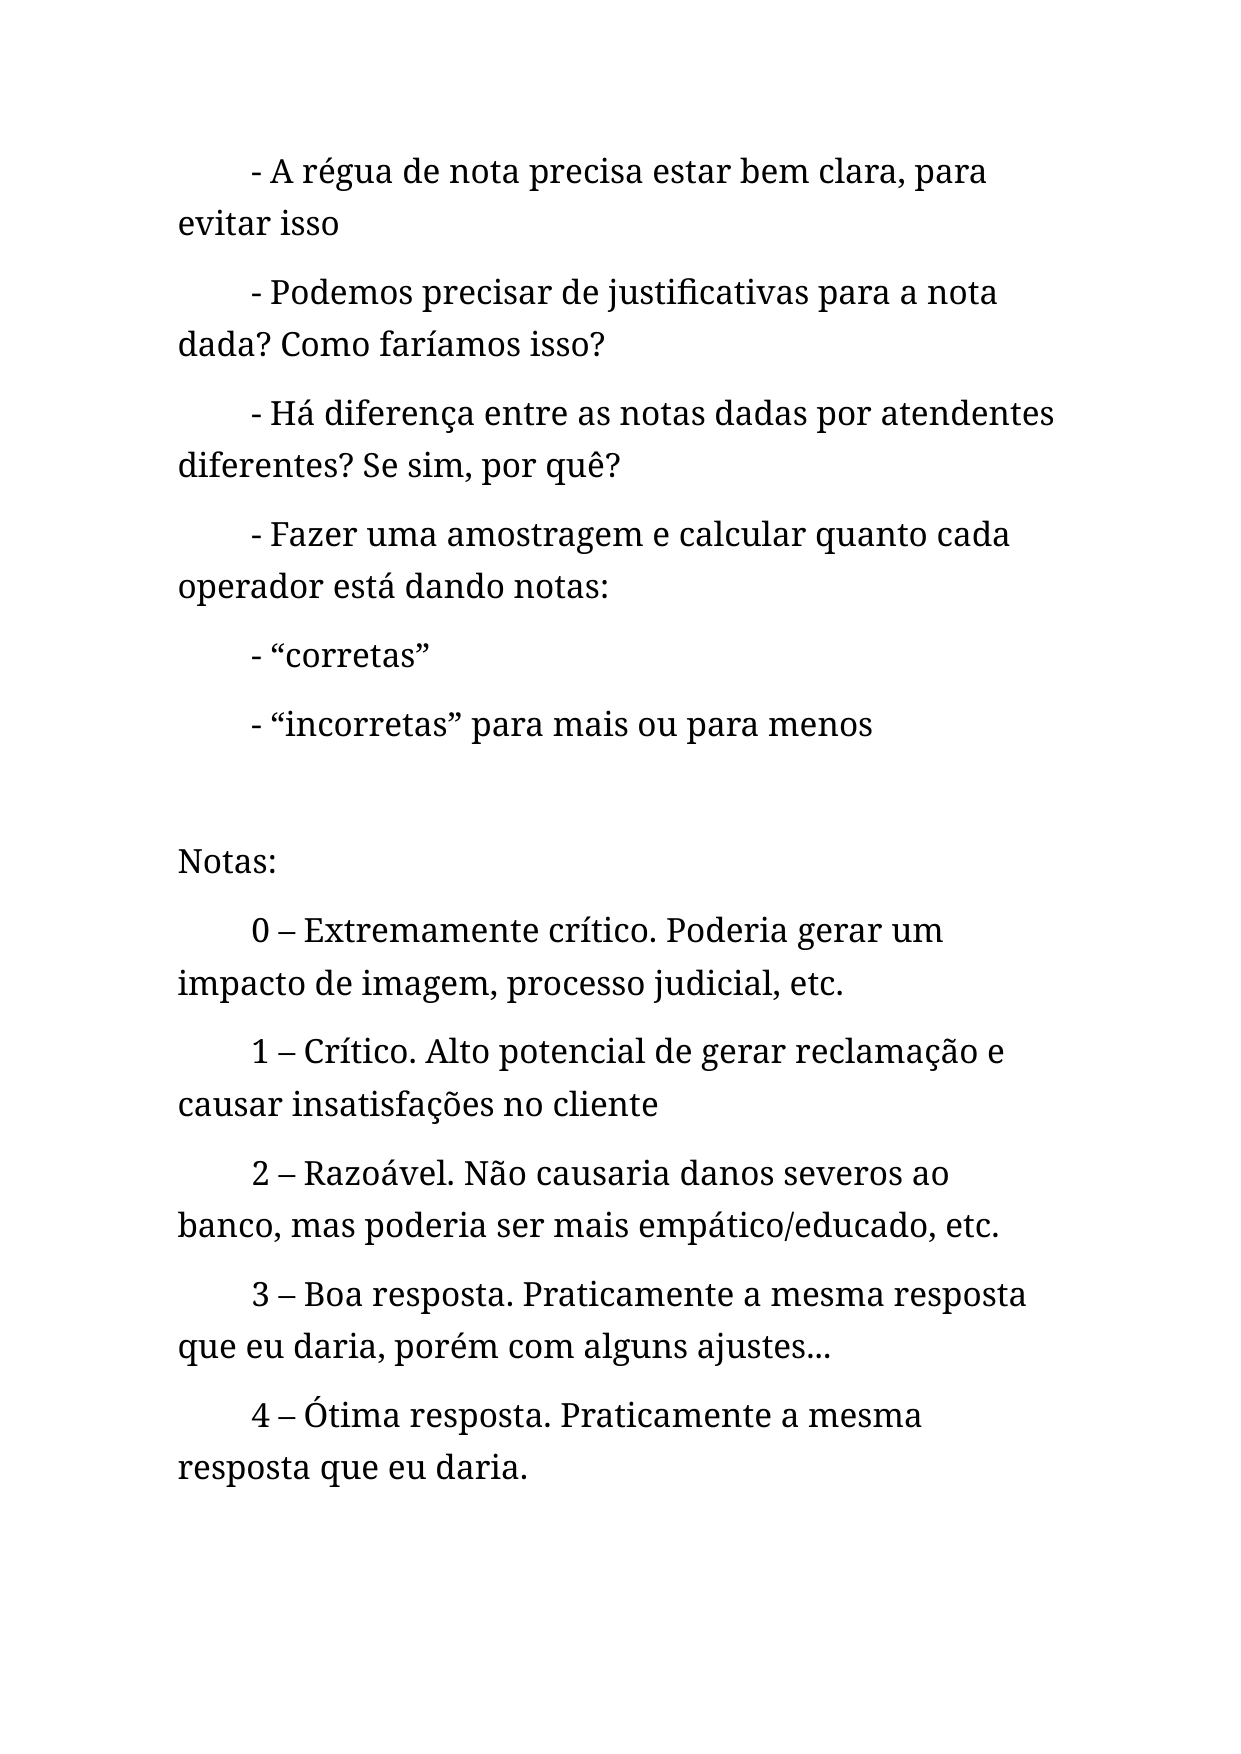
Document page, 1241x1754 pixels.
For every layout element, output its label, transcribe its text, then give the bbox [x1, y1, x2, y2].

text 2 – Razoável. Não causaria danos severos ao banco, mas poderia ser mais empático/educado, etc. [177, 1149, 1063, 1247]
text 1 – Crítico. Alto potencial de gerar reclamação e causar insatisfações no cliente [177, 1028, 1063, 1126]
text - Podemos precisar de justificativas para a nota dada? Como faríamos isso? [177, 269, 1063, 366]
text - Fazer uma amostragem e calcular quanto cada operador está dando notas: [177, 511, 1063, 608]
text 0 – Extremamente crítico. Poderia gerar um impacto de imagem, processo judicial, etc. [177, 907, 1063, 1005]
text - “corretas” [177, 632, 1063, 677]
text 4 – Ótima resposta. Praticamente a mesma resposta que eu daria. [177, 1391, 1063, 1489]
text 3 – Boa resposta. Praticamente a mesma resposta que eu daria, porém com alguns ajustes... [177, 1270, 1063, 1368]
text Notas: [177, 838, 1063, 884]
text - A régua de nota precisa estar bem clara, para evitar isso [177, 148, 1063, 245]
text - Há diferença entre as notas dadas por atendentes diferentes? Se sim, por quê? [177, 390, 1063, 487]
text - “incorretas” para mais ou para menos [177, 701, 1063, 746]
